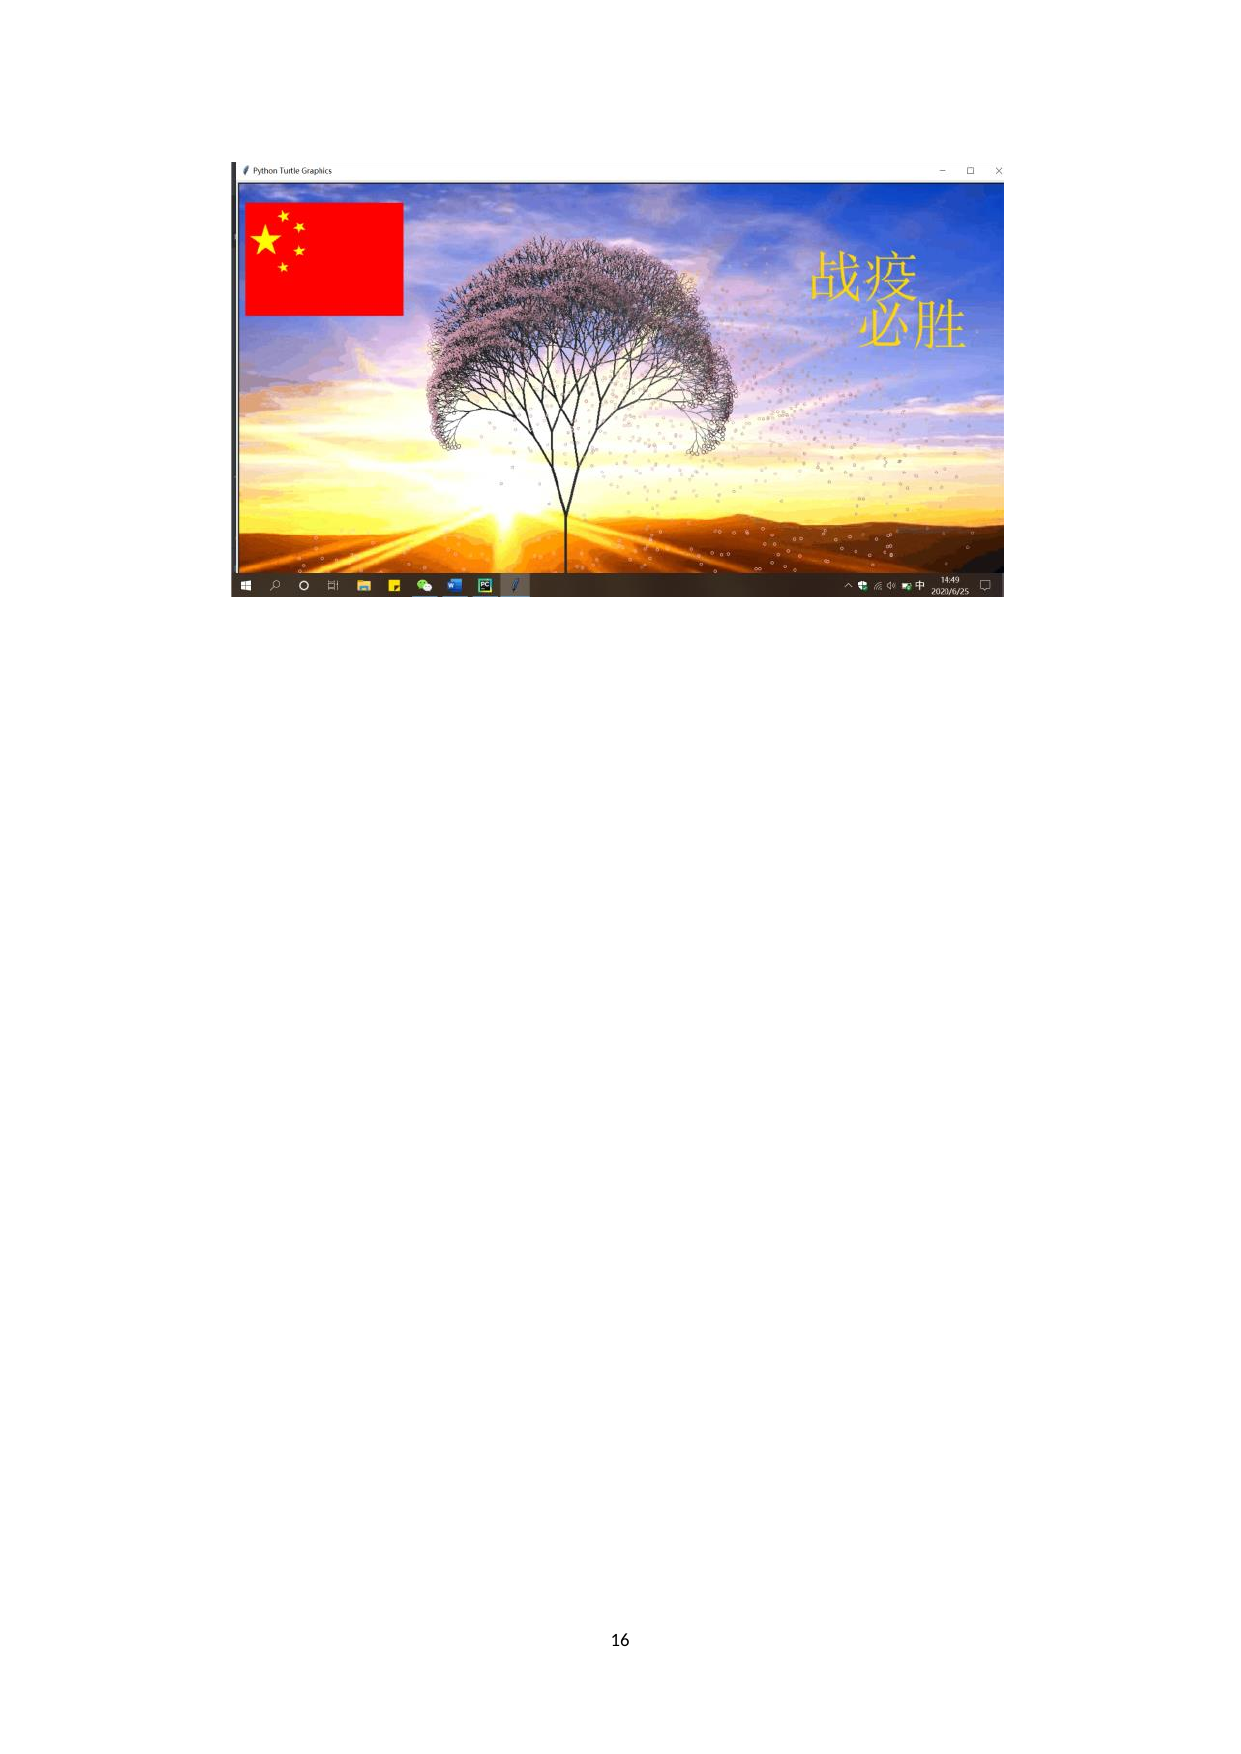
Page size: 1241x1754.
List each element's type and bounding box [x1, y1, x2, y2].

picture [231, 162, 1004, 597]
